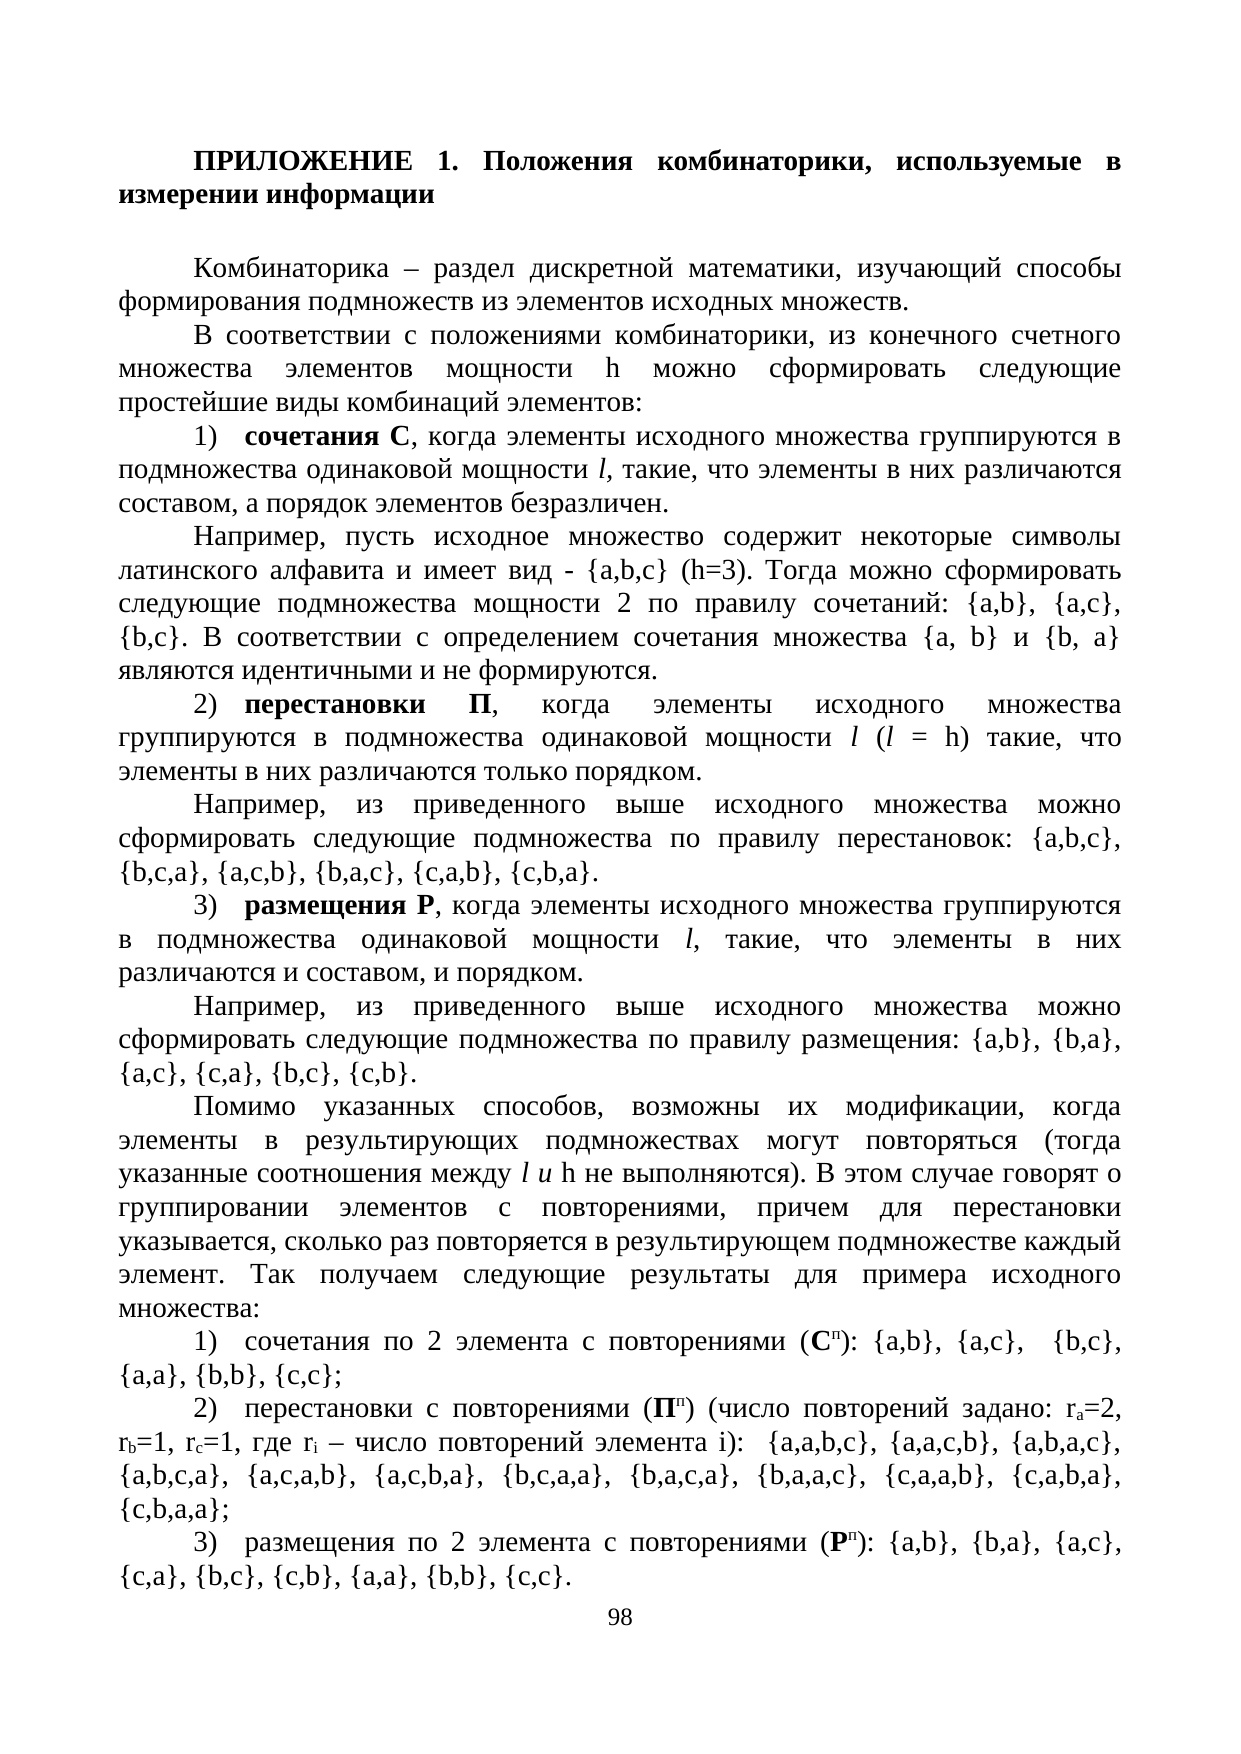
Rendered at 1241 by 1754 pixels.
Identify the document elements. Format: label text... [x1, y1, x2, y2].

list сочетания по 2 элемента с повторениями (Сп): {a,b}, {a,c}, {b,c}, {a,a}, {b,b}, {c,c}; [118, 1323, 1122, 1390]
text Помимо указанных способов, возможны их модификации, когда элементы в результирующих подмножествах могут повторяться (тогда указанные соотношения между l и h не выполняются). В этом случае говорят о группировании элементов с повторениями, причем для перестановки указывается, сколько раз повторяется в результирующем подмножестве каждый элемент. Так получаем следующие результаты для примера исходного множества: [118, 1088, 1122, 1323]
list размещения Р, когда элементы исходного множества группируются в подмножества одинаковой мощности l, такие, что элементы в них различаются и составом, и порядком. [118, 887, 1122, 988]
text В соответствии с положениями комбинаторики, из конечного счетного множества элементов мощности h можно сформировать следующие простейшие виды комбинаций элементов: [118, 317, 1122, 418]
text Например, из приведенного выше исходного множества можно сформировать следующие подмножества по правилу перестановок: {a,b,c}, {b,c,a}, {a,c,b}, {b,a,c}, {c,a,b}, {c,b,a}. [118, 787, 1122, 887]
text Например, из приведенного выше исходного множества можно сформировать следующие подмножества по правилу размещения: {a,b}, {b,a}, {a,c}, {c,a}, {b,c}, {c,b}. [118, 988, 1122, 1088]
list перестановки с повторениями (Пп) (число повторений задано: ra=2, rb=1, rc=1, где ri – число повторений элемента i): {a,a,b,c}, {a,a,c,b}, {a,b,a,c}, {a,b,c,a}, {a,c,a,b}, {a,c,b,a}, {b,c,a,a}, {b,a,c,a}, {b,a,a,c}, {c,a,a,b}, {c,a,b,a}, {c,b,a,a}; [118, 1390, 1122, 1524]
subtitle ПРИЛОЖЕНИЕ 1. Положения комбинаторики, используемые в измерении информации [118, 143, 1122, 210]
list размещения по 2 элемента с повторениями (Рп): {a,b}, {b,a}, {a,c}, {c,a}, {b,c}, {c,b}, {a,a}, {b,b}, {c,c}. [118, 1524, 1122, 1592]
text Например, пусть исходное множество содержит некоторые символы латинского алфавита и имеет вид - {a,b,c} (h=3). Тогда можно сформировать следующие подмножества мощности 2 по правилу сочетаний: {a,b}, {a,c}, {b,c}. В соответствии с определением сочетания множества {a, b} и {b, a} являются идентичными и не формируются. [118, 518, 1122, 686]
list перестановки П, когда элементы исходного множества группируются в подмножества одинаковой мощности l (l = h) такие, что элементы в них различаются только порядком. [118, 686, 1122, 787]
text Комбинаторика – раздел дискретной математики, изучающий способы формирования подмножеств из элементов исходных множеств. [118, 250, 1122, 317]
list сочетания С, когда элементы исходного множества группируются в подмножества одинаковой мощности l, такие, что элементы в них различаются составом, а порядок элементов безразличен. [118, 418, 1122, 518]
